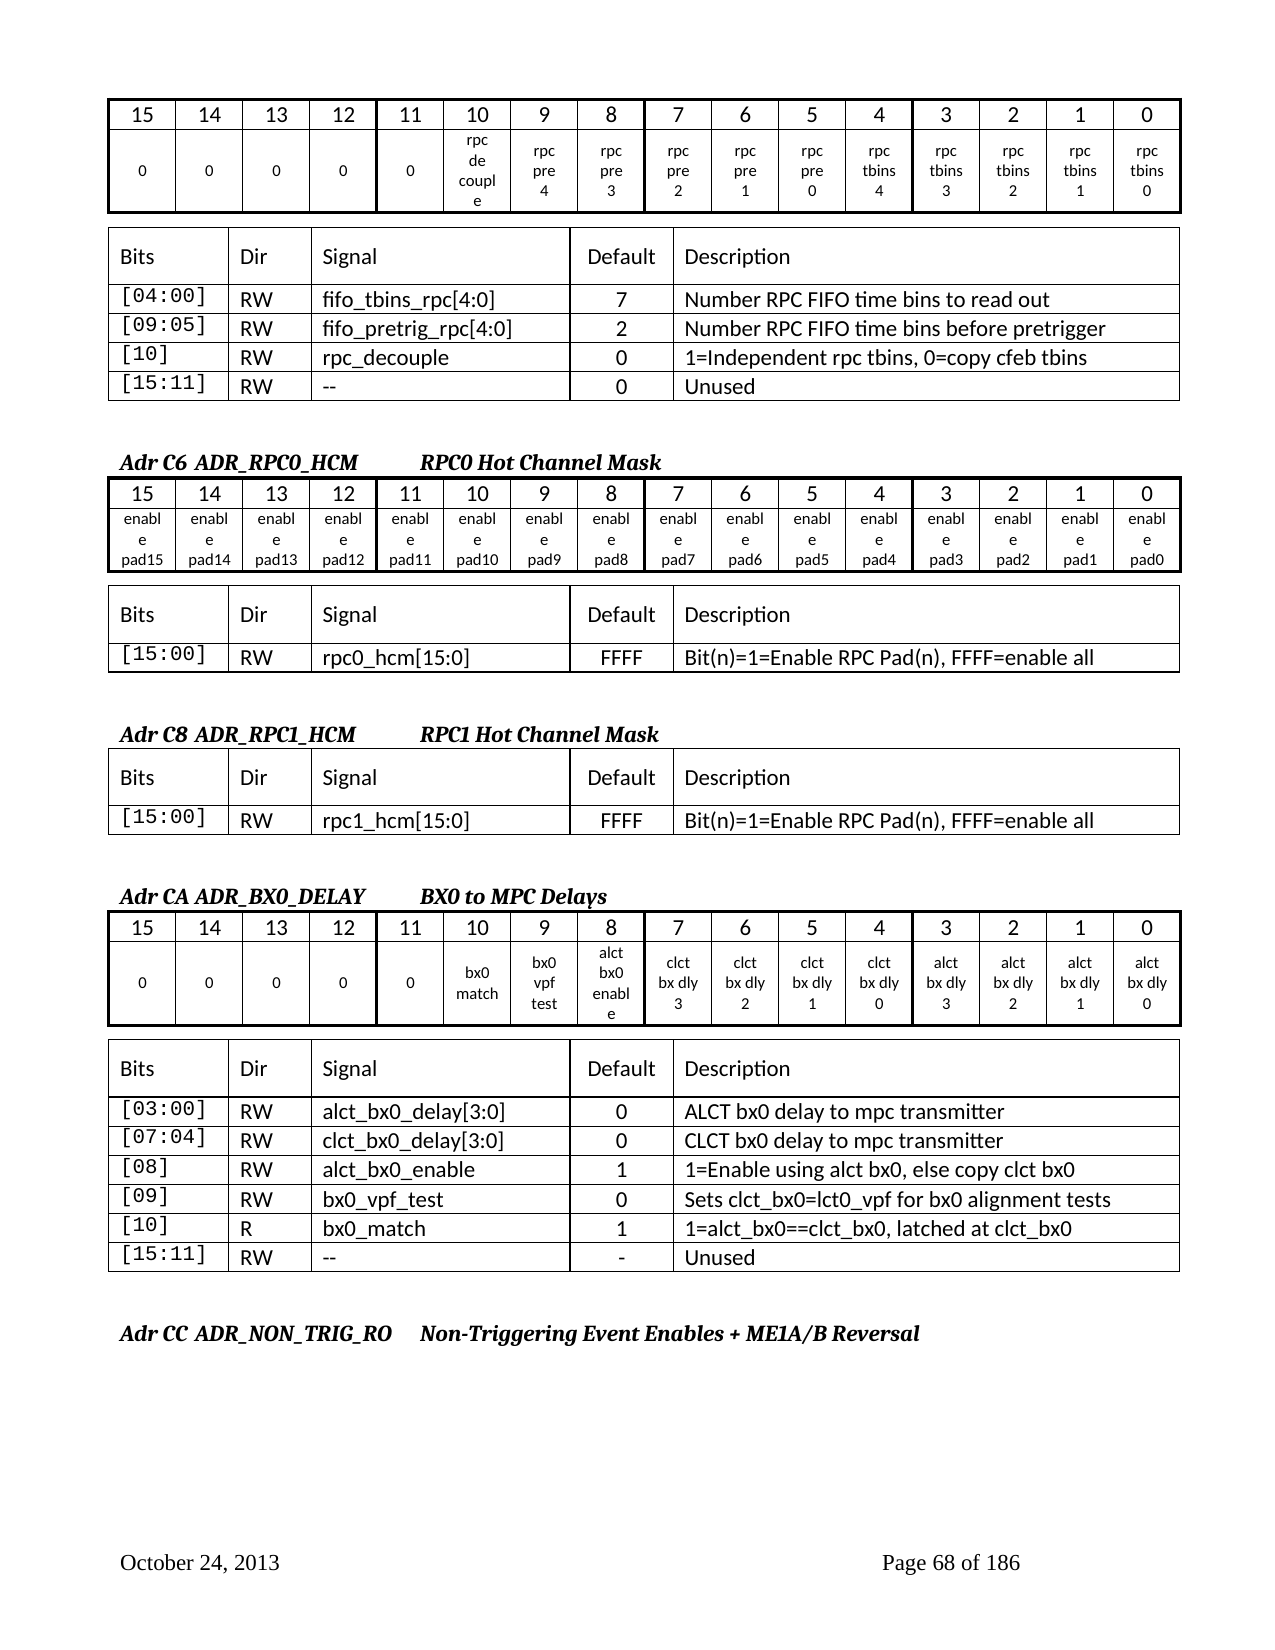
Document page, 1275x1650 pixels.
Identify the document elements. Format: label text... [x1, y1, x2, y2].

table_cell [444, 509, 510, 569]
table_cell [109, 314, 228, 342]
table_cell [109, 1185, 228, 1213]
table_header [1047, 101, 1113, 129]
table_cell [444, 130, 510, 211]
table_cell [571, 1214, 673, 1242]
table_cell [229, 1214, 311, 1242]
subtitle Adr CC ADR_NON_TRIG_RO Non-Triggering Event Enables + ME1A/B Reversal [120, 1321, 1185, 1347]
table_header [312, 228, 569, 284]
subtitle Adr CA ADR_BX0_DELAY BX0 to MPC Delays [120, 884, 1185, 910]
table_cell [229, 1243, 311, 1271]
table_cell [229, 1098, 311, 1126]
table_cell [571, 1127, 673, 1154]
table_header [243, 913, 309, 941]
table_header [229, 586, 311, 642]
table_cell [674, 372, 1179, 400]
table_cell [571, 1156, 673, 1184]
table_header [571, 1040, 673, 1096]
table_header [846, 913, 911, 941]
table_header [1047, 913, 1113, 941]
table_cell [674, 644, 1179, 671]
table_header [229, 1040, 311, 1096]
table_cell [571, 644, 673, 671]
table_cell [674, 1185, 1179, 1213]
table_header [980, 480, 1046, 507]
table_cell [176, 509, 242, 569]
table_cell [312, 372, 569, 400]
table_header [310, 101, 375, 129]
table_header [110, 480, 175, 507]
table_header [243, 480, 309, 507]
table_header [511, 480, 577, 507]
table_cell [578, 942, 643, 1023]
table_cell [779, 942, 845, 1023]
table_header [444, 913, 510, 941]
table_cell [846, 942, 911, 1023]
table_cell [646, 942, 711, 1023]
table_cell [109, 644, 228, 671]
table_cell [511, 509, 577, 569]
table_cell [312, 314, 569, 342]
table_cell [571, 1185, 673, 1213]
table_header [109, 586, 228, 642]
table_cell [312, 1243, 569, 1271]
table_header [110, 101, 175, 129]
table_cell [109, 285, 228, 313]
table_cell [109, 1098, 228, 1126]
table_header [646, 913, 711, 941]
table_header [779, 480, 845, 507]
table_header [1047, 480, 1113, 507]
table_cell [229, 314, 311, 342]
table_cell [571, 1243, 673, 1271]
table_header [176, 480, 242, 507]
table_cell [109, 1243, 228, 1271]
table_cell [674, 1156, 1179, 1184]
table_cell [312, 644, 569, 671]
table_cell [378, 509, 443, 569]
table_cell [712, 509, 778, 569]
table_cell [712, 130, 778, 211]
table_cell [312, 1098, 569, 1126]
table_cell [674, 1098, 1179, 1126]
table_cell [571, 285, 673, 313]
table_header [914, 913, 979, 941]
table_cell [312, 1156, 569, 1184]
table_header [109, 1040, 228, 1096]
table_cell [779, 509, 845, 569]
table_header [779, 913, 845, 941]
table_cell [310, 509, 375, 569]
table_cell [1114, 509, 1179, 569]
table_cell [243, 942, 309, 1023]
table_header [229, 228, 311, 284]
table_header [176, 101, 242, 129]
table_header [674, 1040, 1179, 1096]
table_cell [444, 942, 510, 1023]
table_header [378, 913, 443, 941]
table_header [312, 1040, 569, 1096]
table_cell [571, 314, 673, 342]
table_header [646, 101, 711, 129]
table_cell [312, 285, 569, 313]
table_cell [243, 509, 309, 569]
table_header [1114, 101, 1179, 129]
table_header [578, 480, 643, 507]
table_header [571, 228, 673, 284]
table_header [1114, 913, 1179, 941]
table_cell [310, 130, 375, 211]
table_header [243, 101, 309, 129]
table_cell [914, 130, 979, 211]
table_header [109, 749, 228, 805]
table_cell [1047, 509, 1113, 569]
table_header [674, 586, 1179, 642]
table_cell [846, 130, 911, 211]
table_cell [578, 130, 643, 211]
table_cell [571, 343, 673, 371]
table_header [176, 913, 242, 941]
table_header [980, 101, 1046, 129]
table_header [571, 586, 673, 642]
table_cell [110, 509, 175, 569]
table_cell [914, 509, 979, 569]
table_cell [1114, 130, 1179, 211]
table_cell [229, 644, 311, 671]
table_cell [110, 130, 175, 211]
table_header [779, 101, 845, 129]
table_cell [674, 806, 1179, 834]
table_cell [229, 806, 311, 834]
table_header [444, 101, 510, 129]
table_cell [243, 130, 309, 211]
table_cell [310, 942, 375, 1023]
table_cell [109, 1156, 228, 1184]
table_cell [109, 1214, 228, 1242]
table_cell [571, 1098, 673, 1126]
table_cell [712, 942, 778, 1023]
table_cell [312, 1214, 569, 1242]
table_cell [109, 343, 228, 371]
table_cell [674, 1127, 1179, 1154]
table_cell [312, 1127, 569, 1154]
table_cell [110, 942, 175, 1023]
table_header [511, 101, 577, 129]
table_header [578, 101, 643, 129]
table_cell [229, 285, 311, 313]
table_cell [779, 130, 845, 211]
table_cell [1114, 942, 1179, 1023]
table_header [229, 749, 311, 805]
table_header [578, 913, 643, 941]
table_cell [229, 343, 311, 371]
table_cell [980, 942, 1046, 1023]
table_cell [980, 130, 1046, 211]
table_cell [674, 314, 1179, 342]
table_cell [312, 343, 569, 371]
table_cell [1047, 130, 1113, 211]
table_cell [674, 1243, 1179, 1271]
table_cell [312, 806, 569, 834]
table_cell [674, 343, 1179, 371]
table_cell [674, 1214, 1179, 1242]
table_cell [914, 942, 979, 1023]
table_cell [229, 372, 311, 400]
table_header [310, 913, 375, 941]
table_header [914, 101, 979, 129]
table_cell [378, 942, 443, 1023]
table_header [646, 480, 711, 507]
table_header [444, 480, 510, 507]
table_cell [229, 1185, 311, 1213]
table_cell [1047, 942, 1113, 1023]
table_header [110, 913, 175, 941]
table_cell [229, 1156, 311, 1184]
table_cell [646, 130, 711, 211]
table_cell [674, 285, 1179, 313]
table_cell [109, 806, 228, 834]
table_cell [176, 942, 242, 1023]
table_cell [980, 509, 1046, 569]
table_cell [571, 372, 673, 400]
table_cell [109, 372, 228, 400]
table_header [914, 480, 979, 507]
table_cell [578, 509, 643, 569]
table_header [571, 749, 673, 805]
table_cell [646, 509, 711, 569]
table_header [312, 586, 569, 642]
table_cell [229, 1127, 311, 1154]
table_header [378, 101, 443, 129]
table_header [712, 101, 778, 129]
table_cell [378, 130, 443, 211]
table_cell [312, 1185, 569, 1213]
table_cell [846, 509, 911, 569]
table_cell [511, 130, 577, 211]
subtitle Adr C6 ADR_RPC0_HCM RPC0 Hot Channel Mask [120, 450, 1185, 476]
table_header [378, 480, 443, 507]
subtitle Adr C8 ADR_RPC1_HCM RPC1 Hot Channel Mask [120, 721, 1185, 748]
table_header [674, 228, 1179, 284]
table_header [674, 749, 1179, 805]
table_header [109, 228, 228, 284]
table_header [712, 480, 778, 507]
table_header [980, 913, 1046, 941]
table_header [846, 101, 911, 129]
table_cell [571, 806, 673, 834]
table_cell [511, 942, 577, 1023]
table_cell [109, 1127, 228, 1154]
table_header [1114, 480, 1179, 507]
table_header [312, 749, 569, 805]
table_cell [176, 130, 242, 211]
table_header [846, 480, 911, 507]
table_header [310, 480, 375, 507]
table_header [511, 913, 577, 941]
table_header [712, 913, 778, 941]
